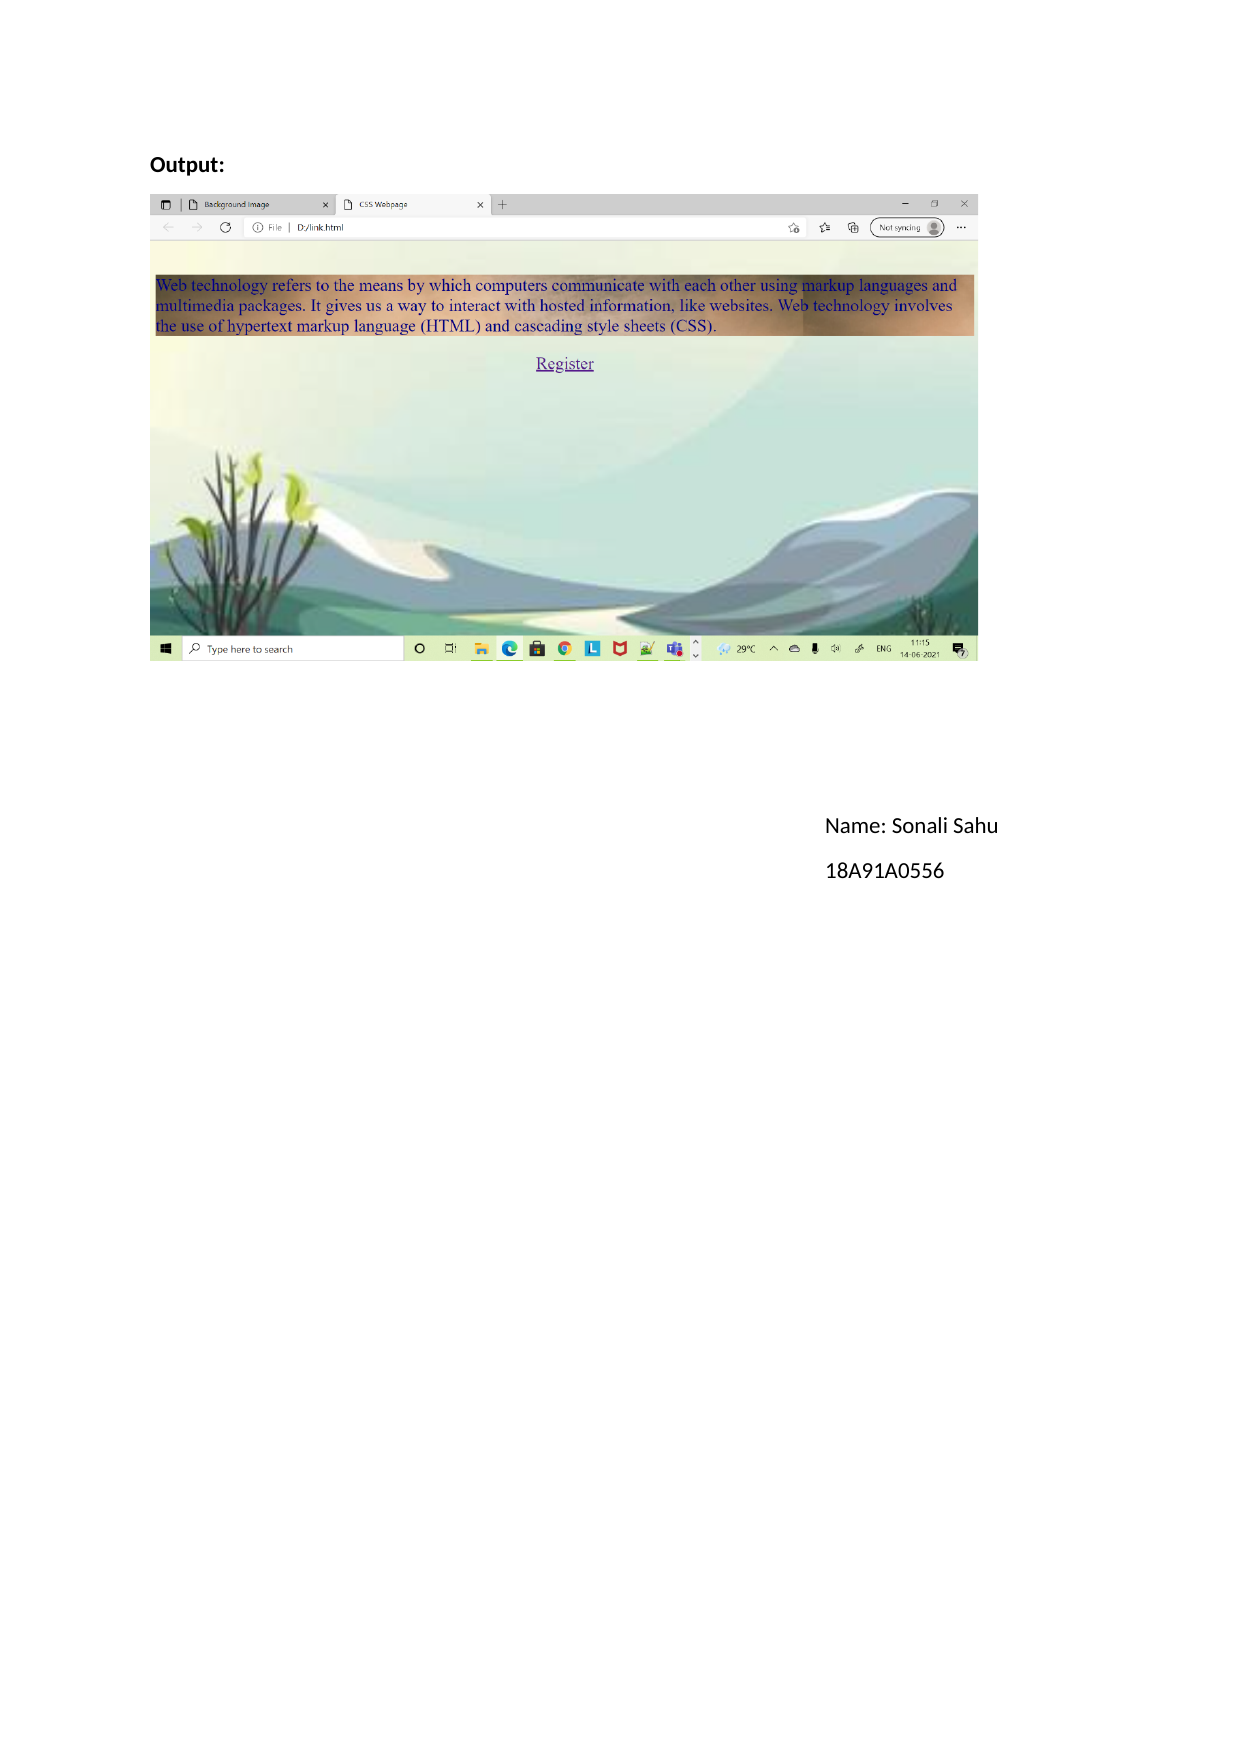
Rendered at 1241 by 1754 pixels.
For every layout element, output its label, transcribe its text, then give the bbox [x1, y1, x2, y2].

text Output: [150, 150, 1090, 178]
text Name: Sonali Sahu [150, 811, 1090, 839]
picture [150, 194, 979, 661]
text 18A91A0556 [150, 856, 1090, 884]
